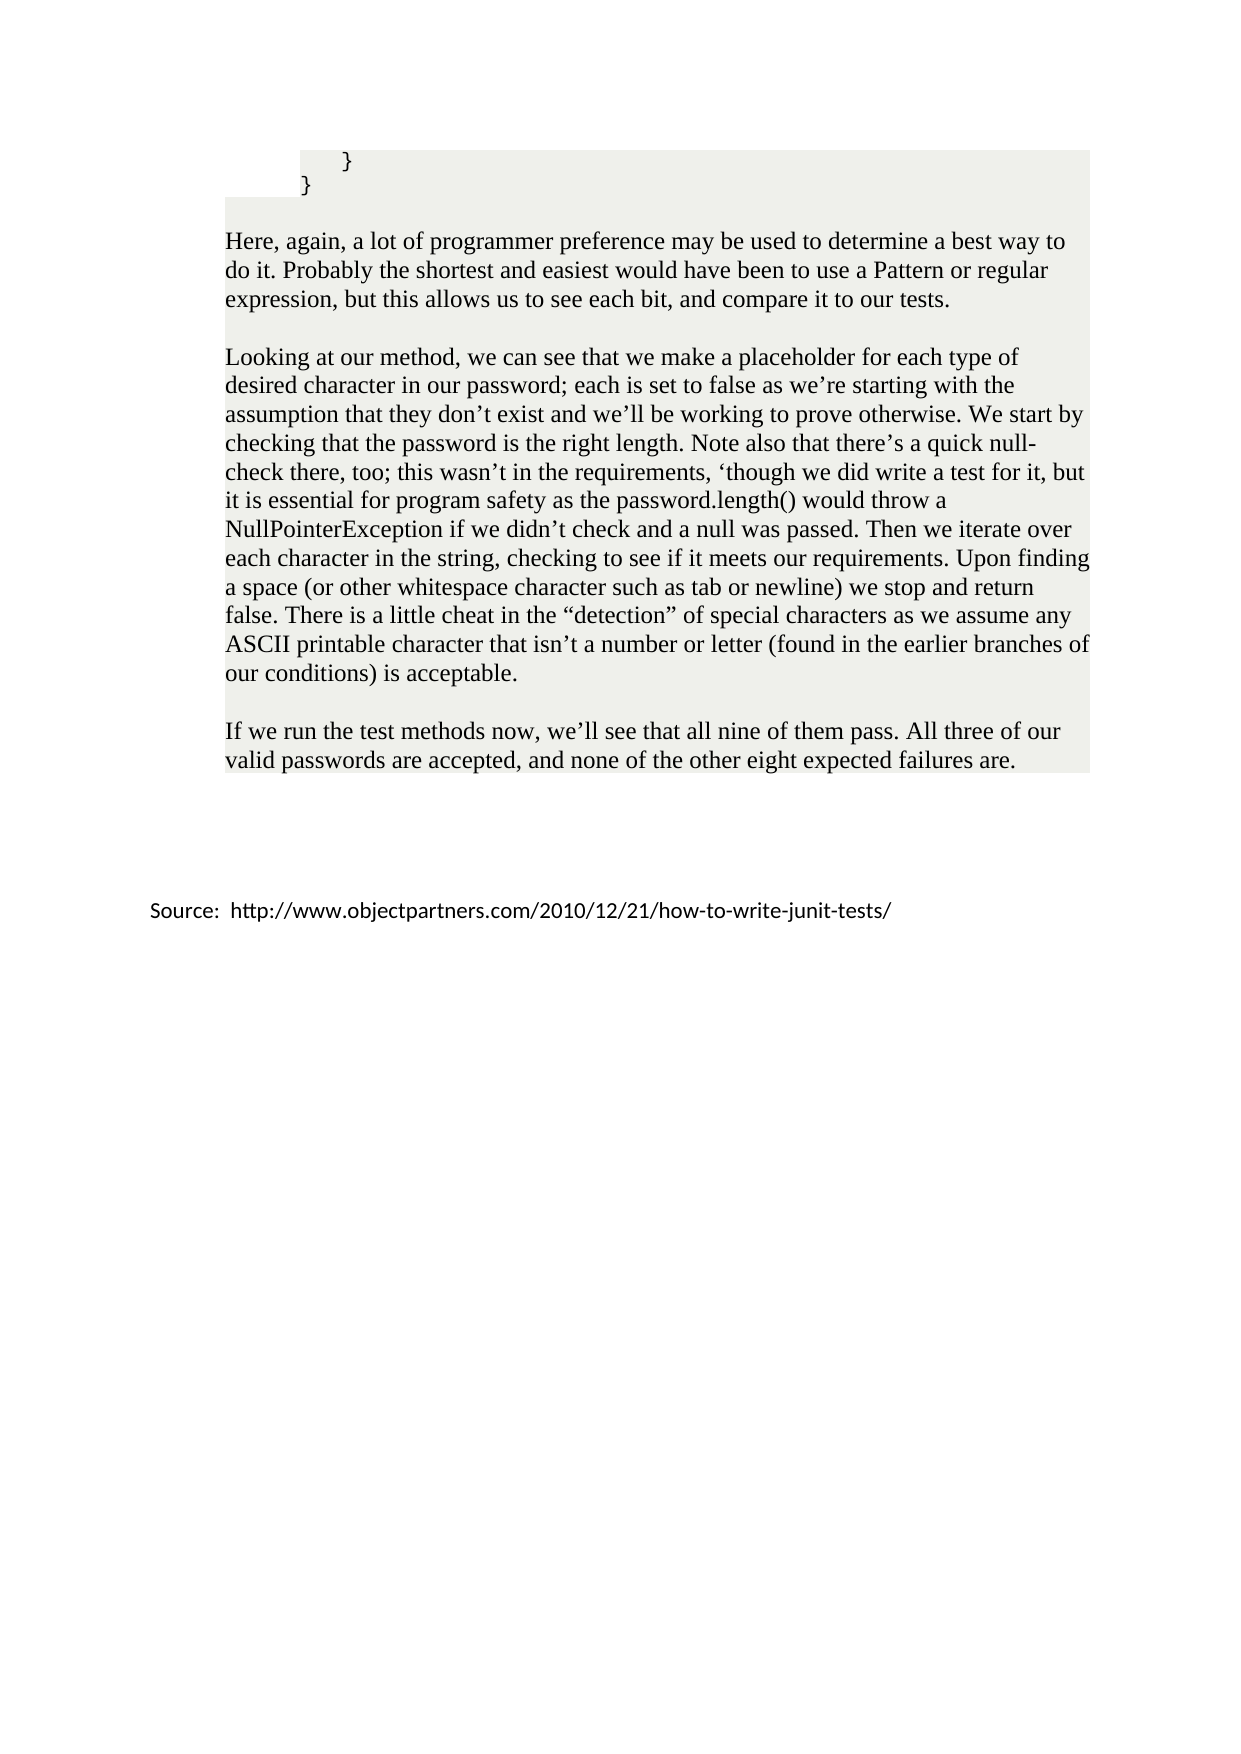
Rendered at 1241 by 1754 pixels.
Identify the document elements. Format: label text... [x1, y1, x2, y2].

text } [300, 150, 1090, 174]
text Looking at our method, we can see that we make a placeholder for each type of desired character in our password; each is set to false as we’re starting with the assumption that they don’t exist and we’ll be working to prove otherwise. We start by checking that the password is the right length. Note also that there’s a quick null-check there, too; this wasn’t in the requirements, ‘though we did write a test for it, but it is essential for program safety as the password.length() would throw a NullPointerException if we didn’t check and a null was passed. Then we iterate over each character in the string, checking to see if it meets our requirements. Upon finding a space (or other whitespace character such as tab or newline) we stop and return false. There is a little cheat in the “detection” of special characters as we assume any ASCII printable character that isn’t a number or letter (found in the earlier branches of our conditions) is acceptable. [225, 342, 1090, 687]
text If we run the test methods now, we’ll see that all nine of them pass. All three of our valid passwords are accepted, and none of the other eight expected failures are. [225, 716, 1090, 773]
text Here, again, a lot of programmer preference may be used to determine a best way to do it. Probably the shortest and easiest would have been to use a Pattern or regular expression, but this allows us to see each bit, and compare it to our tests. [225, 226, 1090, 313]
text } [300, 174, 1090, 197]
text Source: http://www.objectpartners.com/2010/12/21/how-to-write-junit-tests/ [150, 896, 1090, 924]
